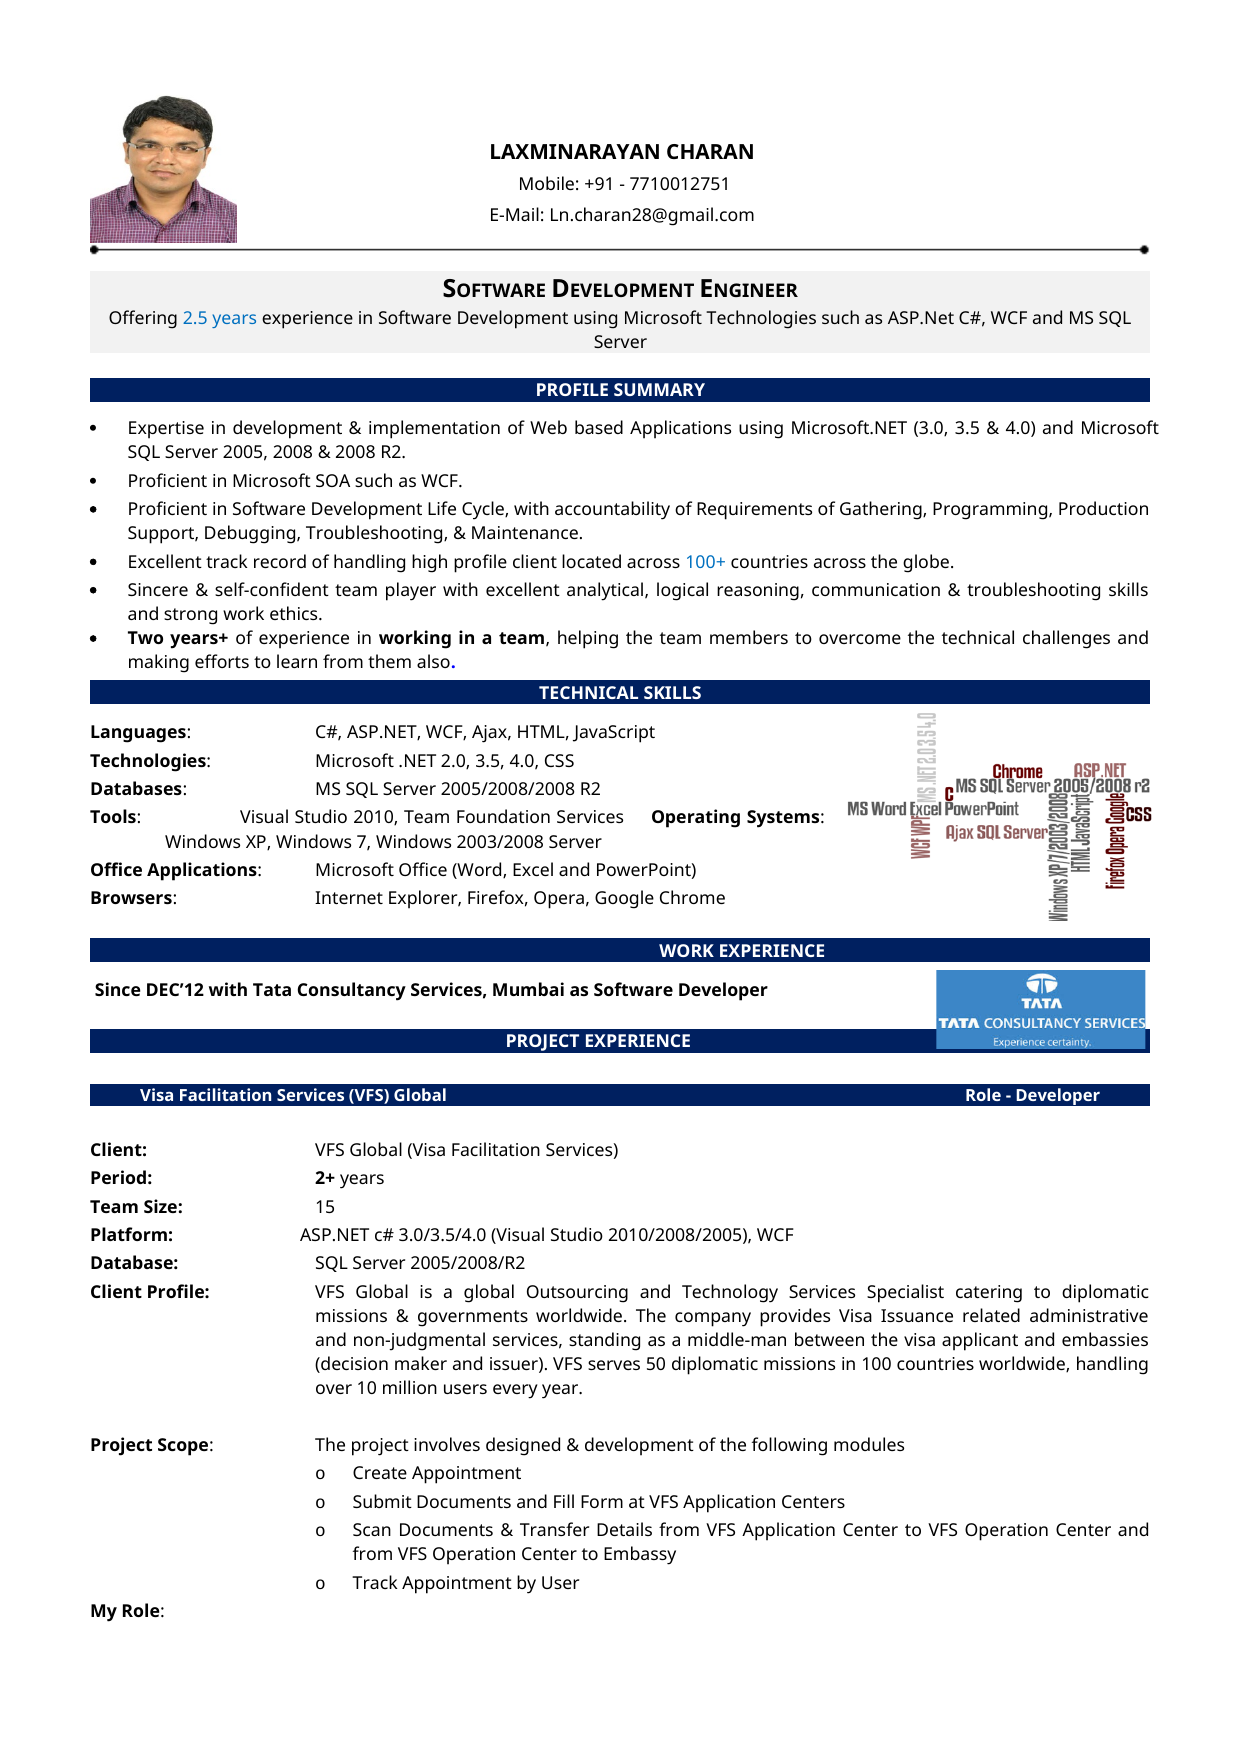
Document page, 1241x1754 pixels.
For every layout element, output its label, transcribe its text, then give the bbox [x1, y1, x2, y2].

text TECHNICAL SKILLS [90, 680, 1150, 704]
text Team Size: 15 [90, 1194, 1150, 1218]
text WORK EXPERIENCE [90, 938, 1150, 962]
text Technologies: Microsoft .NET 2.0, 3.5, 4.0, CSS [90, 748, 843, 772]
list Two years+ of experience in working in a team, helping the team members to overcome the technical challenges and making efforts to learn from them also. [90, 626, 1150, 674]
list Proficient in Software Development Life Cycle, with accountability of Requirements of Gathering, Programming, Production Support, Debugging, Troubleshooting, & Maintenance. [90, 497, 1150, 545]
list Submit Documents and Fill Form at VFS Application Centers [315, 1489, 1150, 1513]
text Database: SQL Server 2005/2008/R2 [90, 1251, 1150, 1275]
text SOFTWARE DEVELOPMENT ENGINEER [90, 271, 1150, 305]
list Scan Documents & Transfer Details from VFS Application Center to VFS Operation Center and from VFS Operation Center to Embassy [315, 1518, 1150, 1566]
text Databases: MS SQL Server 2005/2008/2008 R2 [90, 777, 843, 801]
text Office Applications: Microsoft Office (Word, Excel and PowerPoint) [90, 857, 843, 882]
text Tools: Visual Studio 2010, Team Foundation Services Operating Systems: Windows XP, Windows 7, Windows 2003/2008 Server [90, 805, 843, 853]
list Sincere & self-confident team player with excellent analytical, logical reasoning, communication & troubleshooting skills and strong work ethics. [90, 577, 1150, 626]
text Browsers: Internet Explorer, Firefox, Opera, Google Chrome [90, 886, 843, 910]
picture [90, 90, 1150, 260]
picture [843, 708, 1159, 921]
text Since DEC’12 with Tata Consultancy Services, Mumbai as Software Developer [90, 978, 936, 1002]
text Period: 2+ years [90, 1166, 1150, 1190]
text PROFILE SUMMARY [90, 378, 1150, 402]
text Visa Facilitation Services (VFS) Global Role - Developer [90, 1084, 1150, 1106]
list Excellent track record of handling high profile client located across 100+ countries across the globe. [90, 549, 1150, 573]
text PROJECT EXPERIENCE [90, 1029, 1150, 1053]
text Client Profile: VFS Global is a global Outsourcing and Technology Services Specialist catering to diplomatic missions & governments worldwide. The company provides Visa Issuance related administrative and non-judgmental services, standing as a middle-man between the visa applicant and embassies (decision maker and issuer). VFS serves 50 diplomatic missions in 100 countries worldwide, handling over 10 million users every year. [90, 1279, 1150, 1400]
text Project Scope: The project involves designed & development of the following modules [90, 1432, 1150, 1457]
text My Role: [90, 1599, 1150, 1623]
picture [936, 970, 1146, 1049]
list Track Appointment by User [315, 1570, 1150, 1594]
list Expertise in development & implementation of Web based Applications using Microsoft.NET (3.0, 3.5 & 4.0) and Microsoft SQL Server 2005, 2008 & 2008 R2. [90, 416, 1161, 464]
list Create Appointment [315, 1461, 1150, 1485]
list Proficient in Microsoft SOA such as WCF. [90, 468, 1161, 492]
text Platform: ASP.NET c# 3.0/3.5/4.0 (Visual Studio 2010/2008/2005), WCF [90, 1222, 1150, 1247]
text Client: VFS Global (Visa Facilitation Services) [90, 1137, 1150, 1162]
text Languages: C#, ASP.NET, WCF, Ajax, HTML, JavaScript [90, 720, 843, 744]
text Offering 2.5 years experience in Software Development using Microsoft Technologies such as ASP.Net C#, WCF and MS SQL Server [90, 305, 1150, 353]
